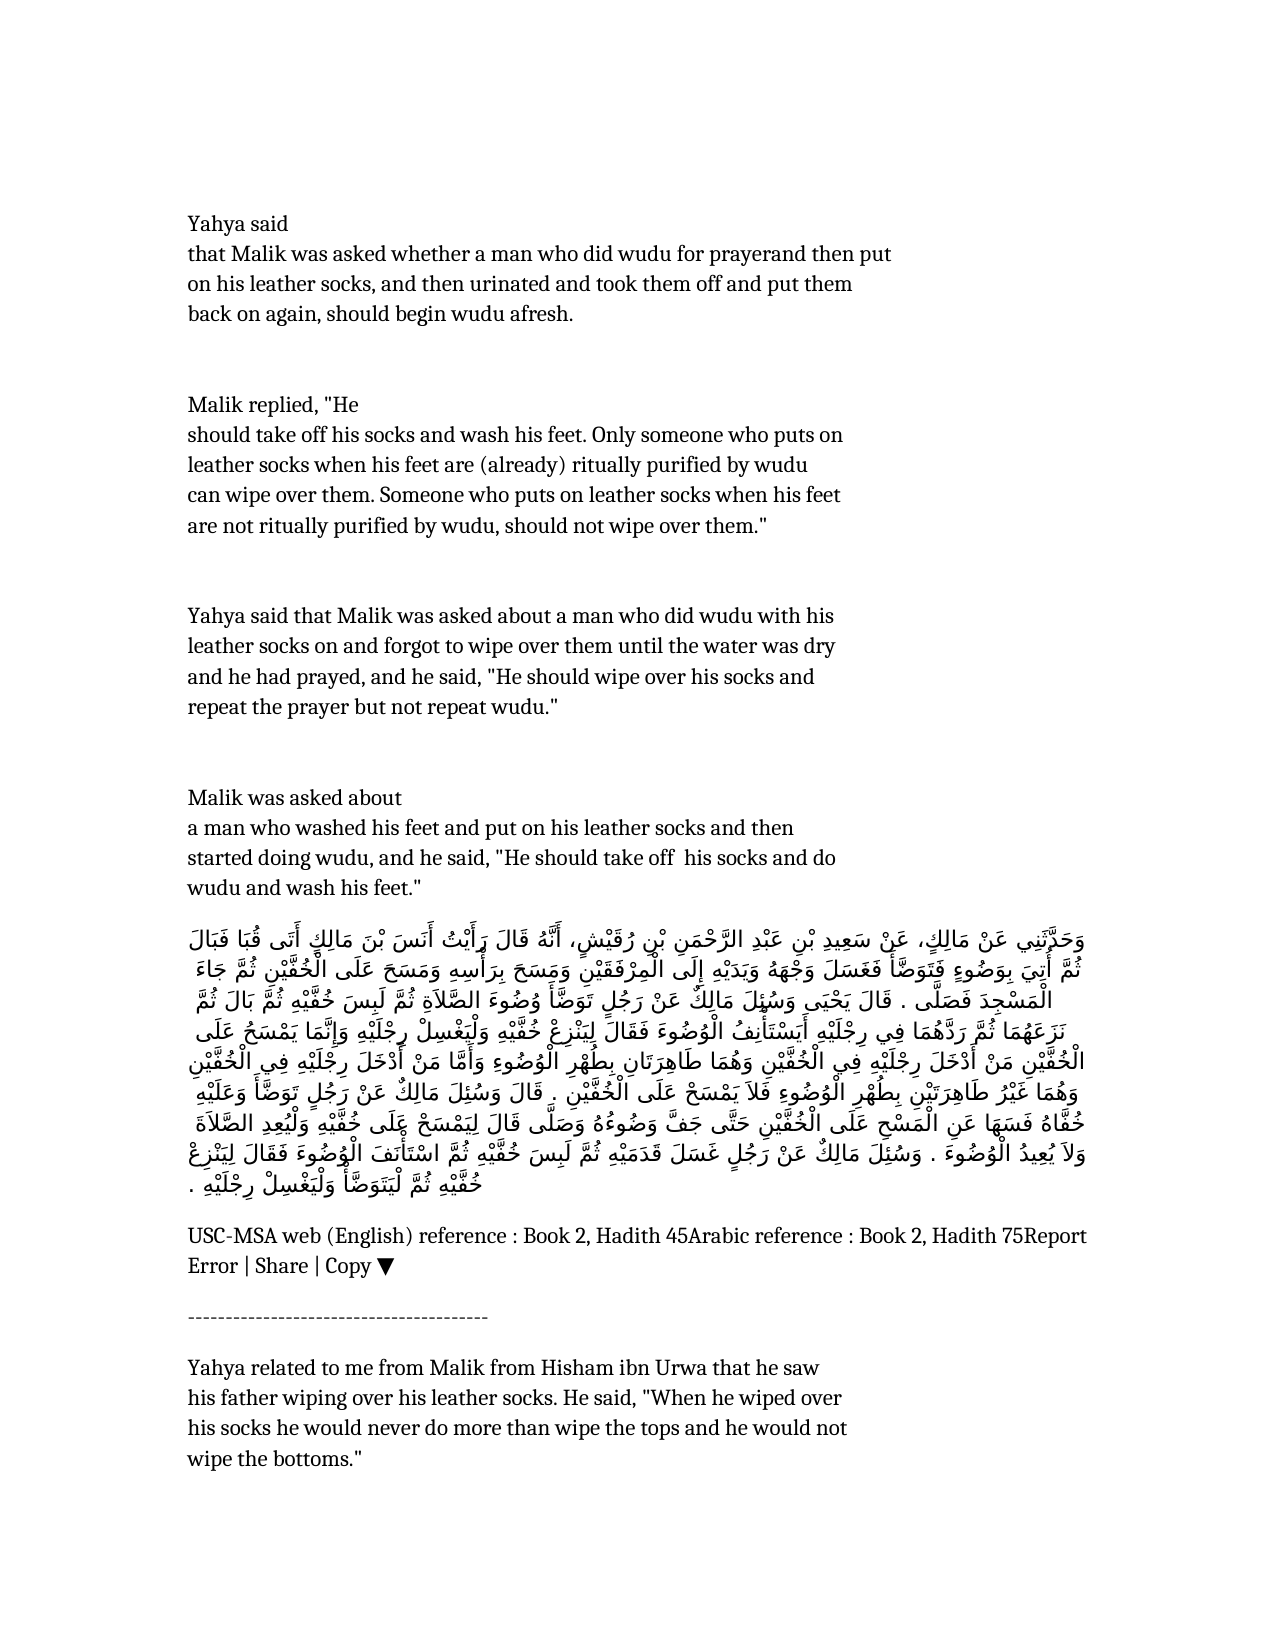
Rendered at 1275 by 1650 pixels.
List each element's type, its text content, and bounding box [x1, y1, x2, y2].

text Yahya related to me from Malik from Hisham ibn Urwa that he saw his father wiping over his leather socks. He said, "When he wiped over his socks he would never do more than wipe the tops and he would not wipe the bottoms." [187, 1355, 1087, 1472]
text USC-MSA web (English) reference : Book 2, Hadith 45Arabic reference : Book 2, Hadith 75Report Error | Share | Copy ▼ [187, 1222, 1087, 1279]
text وَحَدَّثَنِي عَنْ مَالِكٍ، عَنْ سَعِيدِ بْنِ عَبْدِ الرَّحْمَنِ بْنِ رُقَيْشٍ، أَنَّهُ قَالَ رَأَيْتُ أَنَسَ بْنَ مَالِكٍ أَتَى قُبَا فَبَالَ ثُمَّ أُتِيَ بِوَضُوءٍ فَتَوَضَّأَ فَغَسَلَ وَجْهَهُ وَيَدَيْهِ إِلَى الْمِرْفَقَيْنِ وَمَسَحَ بِرَأْسِهِ وَمَسَحَ عَلَى الْخُفَّيْنِ ثُمَّ جَاءَ الْمَسْجِدَ فَصَلَّى ‏.‏ قَالَ يَحْيَى وَسُئِلَ مَالِكٌ عَنْ رَجُلٍ تَوَضَّأَ وُضُوءَ الصَّلاَةِ ثُمَّ لَبِسَ خُفَّيْهِ ثُمَّ بَالَ ثُمَّ نَزَعَهُمَا ثُمَّ رَدَّهُمَا فِي رِجْلَيْهِ أَيَسْتَأْنِفُ الْوُضُوءَ فَقَالَ لِيَنْزِعْ خُفَّيْهِ وَلْيَغْسِلْ رِجْلَيْهِ وَإِنَّمَا يَمْسَحُ عَلَى الْخُفَّيْنِ مَنْ أَدْخَلَ رِجْلَيْهِ فِي الْخُفَّيْنِ وَهُمَا طَاهِرَتَانِ بِطُهْرِ الْوُضُوءِ وَأَمَّا مَنْ أَدْخَلَ رِجْلَيْهِ فِي الْخُفَّيْنِ وَهُمَا غَيْرُ طَاهِرَتَيْنِ بِطُهْرِ الْوُضُوءِ فَلاَ يَمْسَحْ عَلَى الْخُفَّيْنِ ‏.‏ قَالَ وَسُئِلَ مَالِكٌ عَنْ رَجُلٍ تَوَضَّأَ وَعَلَيْهِ خُفَّاهُ فَسَهَا عَنِ الْمَسْحِ عَلَى الْخُفَّيْنِ حَتَّى جَفَّ وَضُوءُهُ وَصَلَّى قَالَ لِيَمْسَحْ عَلَى خُفَّيْهِ وَلْيُعِدِ الصَّلاَةَ وَلاَ يُعِيدُ الْوُضُوءَ ‏.‏ وَسُئِلَ مَالِكٌ عَنْ رَجُلٍ غَسَلَ قَدَمَيْهِ ثُمَّ لَبِسَ خُفَّيْهِ ثُمَّ اسْتَأْنَفَ الْوُضُوءَ فَقَالَ لِيَنْزِعْ خُفَّيْهِ ثُمَّ لْيَتَوَضَّأْ وَلْيَغْسِلْ رِجْلَيْهِ ‏.‏ [187, 926, 1087, 1198]
text ---------------------------------------- [187, 1304, 1087, 1330]
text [187, 150, 1087, 901]
